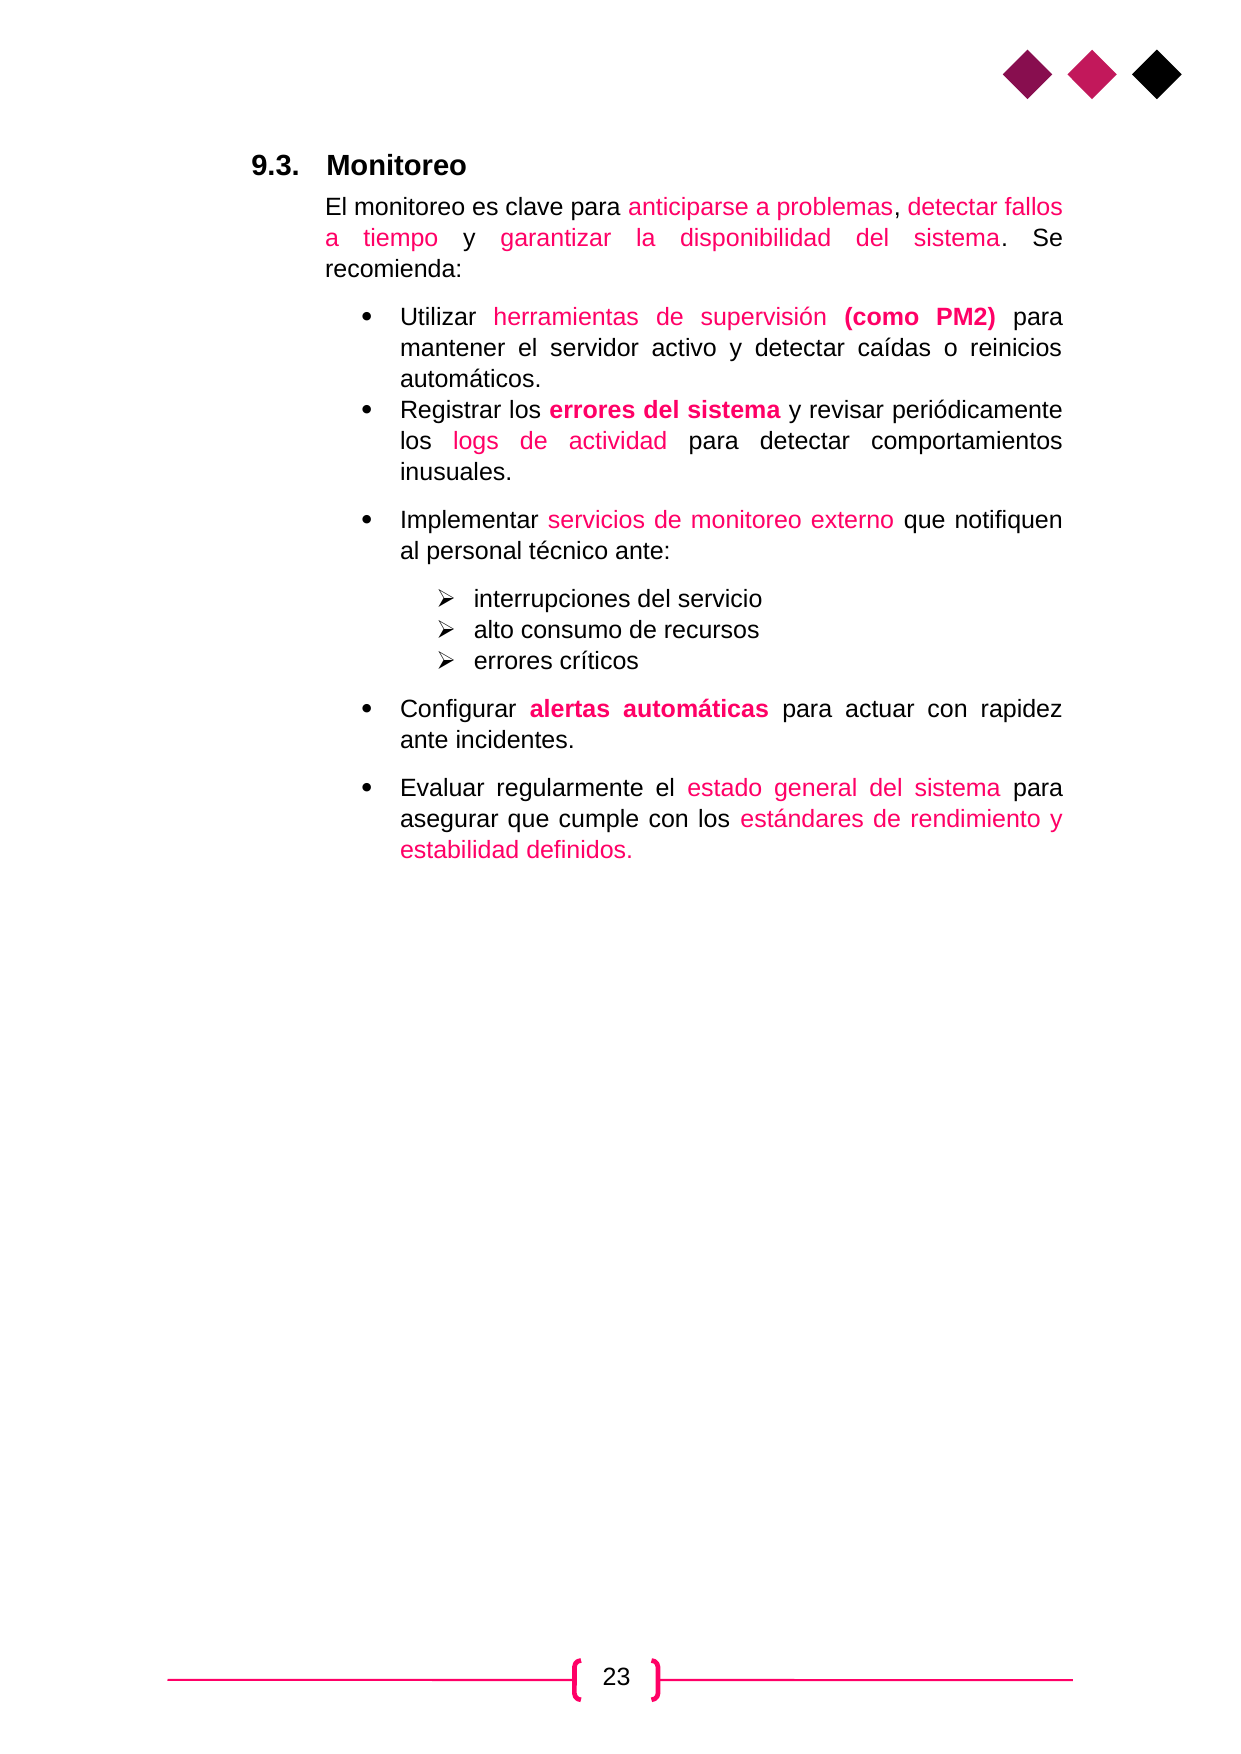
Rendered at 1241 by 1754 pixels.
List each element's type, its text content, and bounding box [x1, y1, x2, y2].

list Implementar servicios de monitoreo externo que notifiquen al personal técnico ante: [362, 505, 1063, 565]
list errores críticos [436, 646, 1063, 675]
list Registrar los errores del sistema y revisar periódicamente los logs de actividad para detectar comportamientos inusuales. [362, 395, 1063, 486]
list interrupciones del servicio [436, 584, 1063, 613]
list Evaluar regularmente el estado general del sistema para asegurar que cumple con los estándares de rendimiento y estabilidad definidos. [362, 773, 1063, 864]
list Utilizar herramientas de supervisión (como PM2) para mantener el servidor activo y detectar caídas o reinicios automáticos. [362, 302, 1063, 393]
subtitle Monitoreo [251, 148, 1063, 181]
list Configurar alertas automáticas para actuar con rapidez ante incidentes. [362, 694, 1063, 754]
text El monitoreo es clave para anticiparse a problemas, detectar fallos a tiempo y garantizar la disponibilidad del sistema. Se recomienda: [325, 192, 1063, 283]
list alto consumo de recursos [436, 615, 1063, 644]
